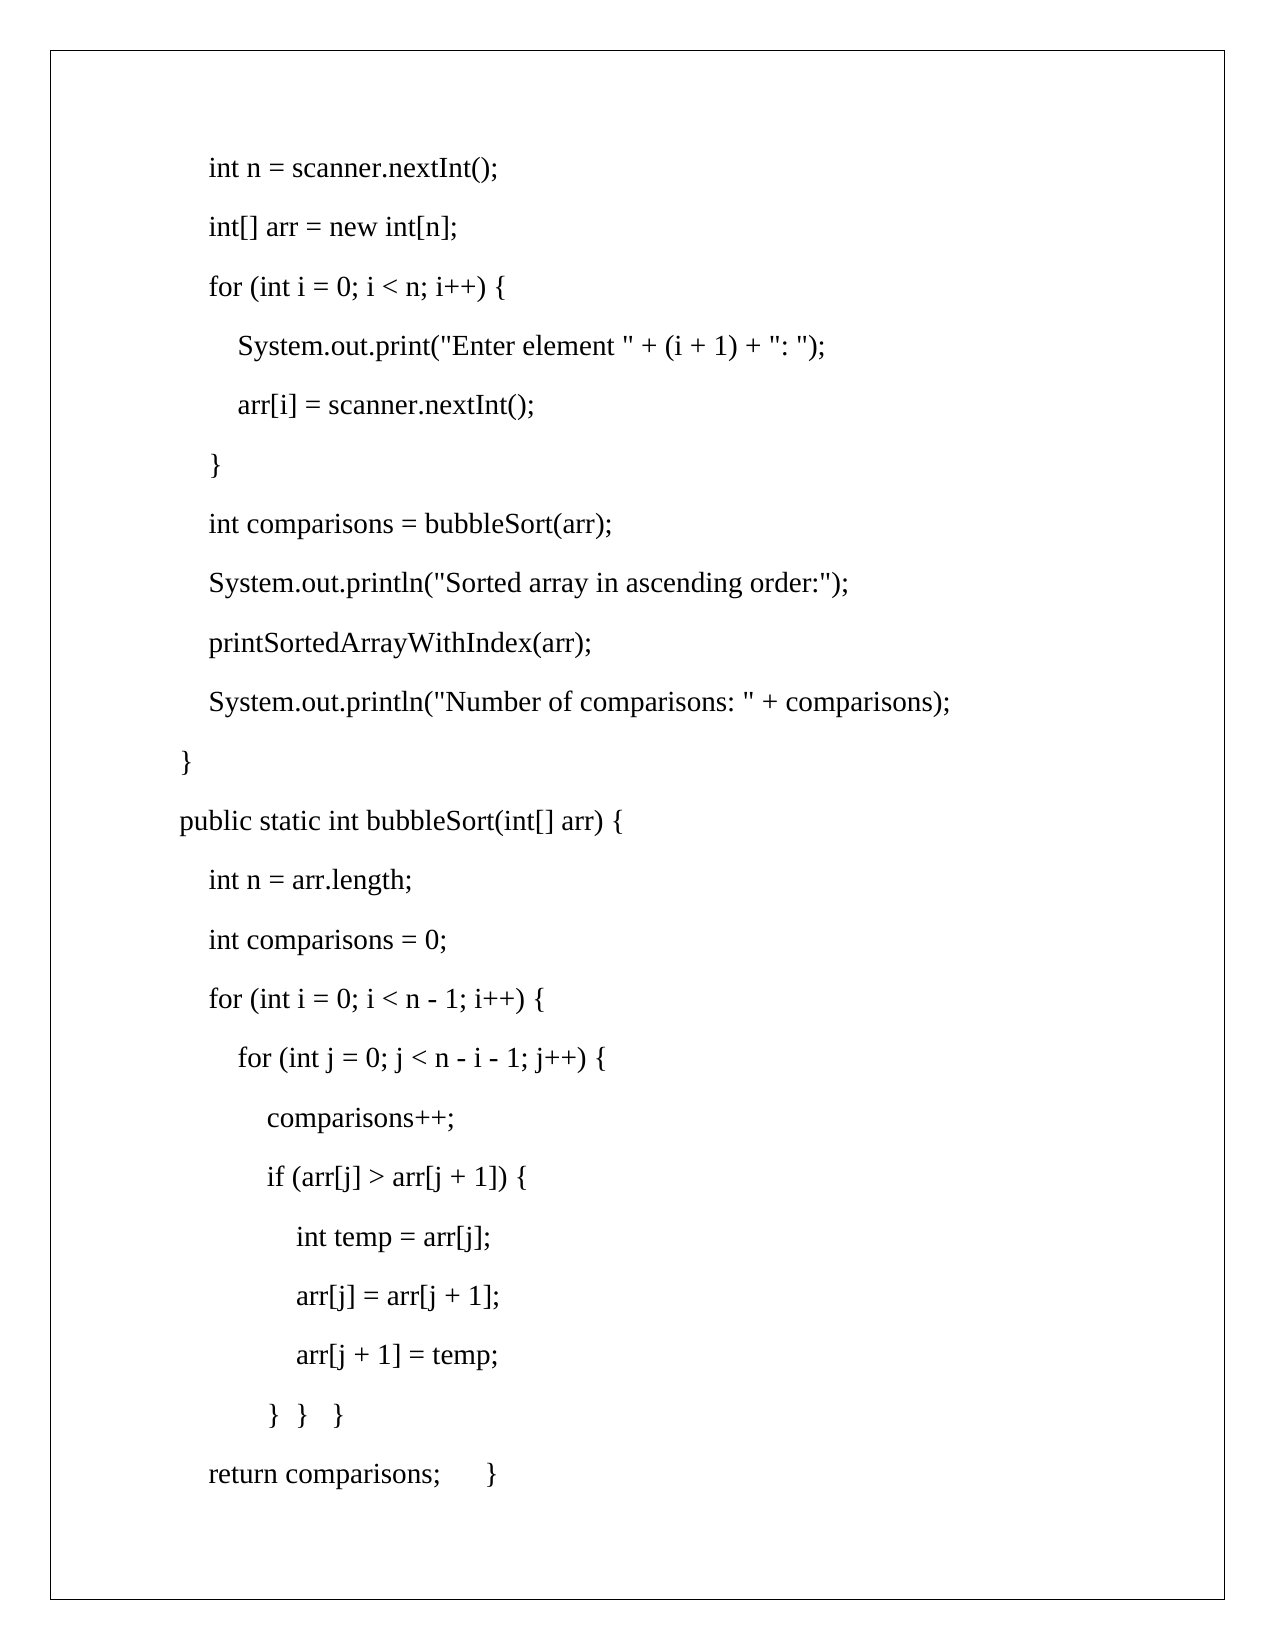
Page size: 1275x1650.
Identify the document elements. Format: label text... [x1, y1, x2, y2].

text int comparisons = 0; [150, 922, 1125, 955]
text } } } [150, 1397, 1125, 1430]
text int[] arr = new int[n]; [150, 209, 1125, 243]
text int comparisons = bubbleSort(arr); [150, 506, 1125, 540]
text System.out.println("Sorted array in ascending order:"); [150, 566, 1125, 599]
text if (arr[j] > arr[j + 1]) { [150, 1159, 1125, 1193]
text } [150, 744, 1125, 777]
text arr[i] = scanner.nextInt(); [150, 387, 1125, 421]
text arr[j] = arr[j + 1]; [150, 1278, 1125, 1312]
text return comparisons; } [150, 1456, 1125, 1490]
text for (int i = 0; i < n - 1; i++) { [150, 981, 1125, 1015]
text System.out.println("Number of comparisons: " + comparisons); [150, 684, 1125, 718]
text int n = scanner.nextInt(); [150, 150, 1125, 183]
text for (int j = 0; j < n - i - 1; j++) { [150, 1041, 1125, 1074]
text printSortedArrayWithIndex(arr); [150, 625, 1125, 658]
text for (int i = 0; i < n; i++) { [150, 269, 1125, 302]
text System.out.print("Enter element " + (i + 1) + ": "); [150, 328, 1125, 362]
text comparisons++; [150, 1100, 1125, 1133]
text int n = arr.length; [150, 862, 1125, 896]
text public static int bubbleSort(int[] arr) { [150, 803, 1125, 837]
text int temp = arr[j]; [150, 1219, 1125, 1252]
text } [150, 447, 1125, 480]
text arr[j + 1] = temp; [150, 1337, 1125, 1371]
